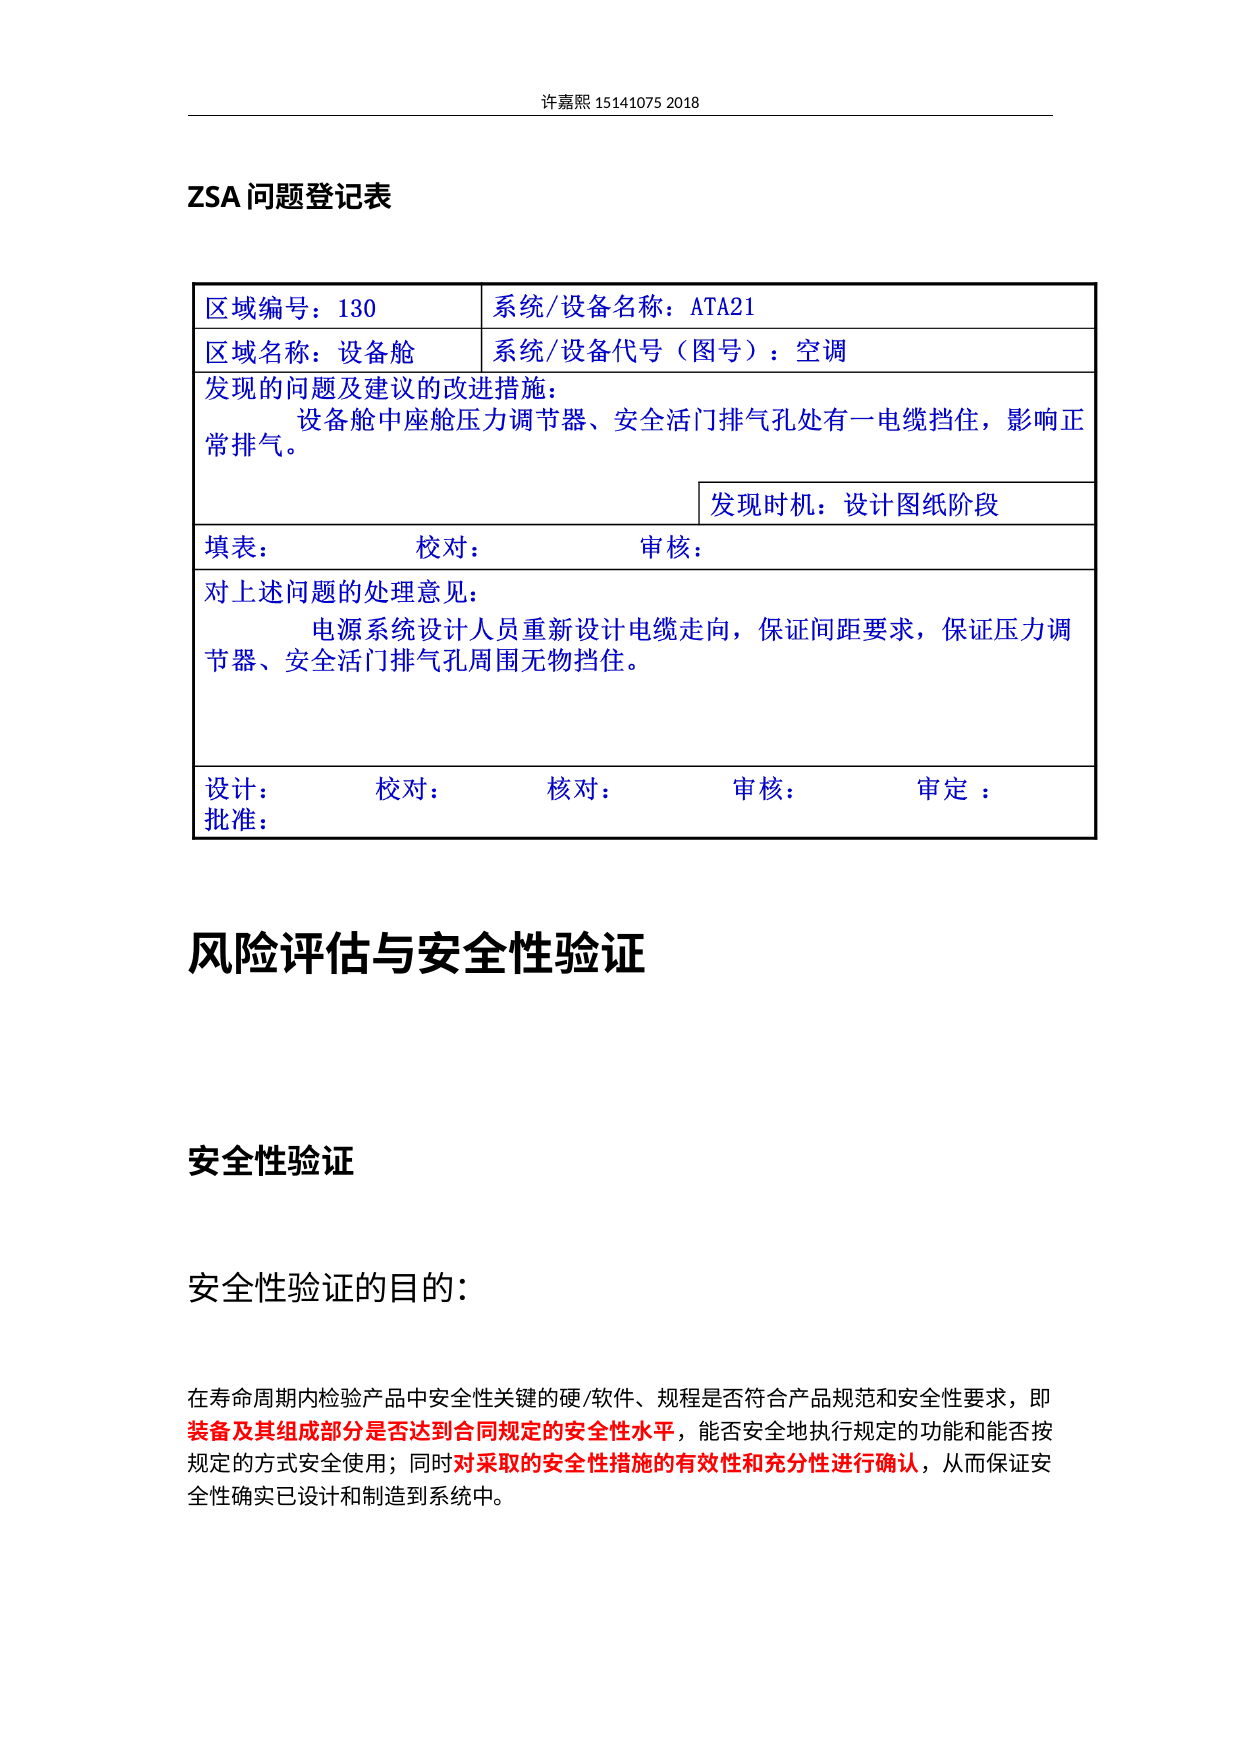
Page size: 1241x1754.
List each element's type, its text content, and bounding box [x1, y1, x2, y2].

subtitle 风险评估与安全性验证 [187, 901, 1053, 999]
subtitle 安全性验证 [187, 1127, 1053, 1192]
picture [187, 280, 1100, 849]
subtitle ZSA问题登记表 [187, 162, 1053, 227]
subtitle 安全性验证的目的： [187, 1254, 1053, 1319]
text 在寿命周期内检验产品中安全性关键的硬/软件、规程是否符合产品规范和安全性要求，即装备及其组成部分是否达到合同规定的安全性水平，能否安全地执行规定的功能和能否按规定的方式安全使用；同时对采取的安全性措施的有效性和充分性进行确认，从而保证安全性确实已设计和制造到系统中。 [187, 1381, 1053, 1511]
